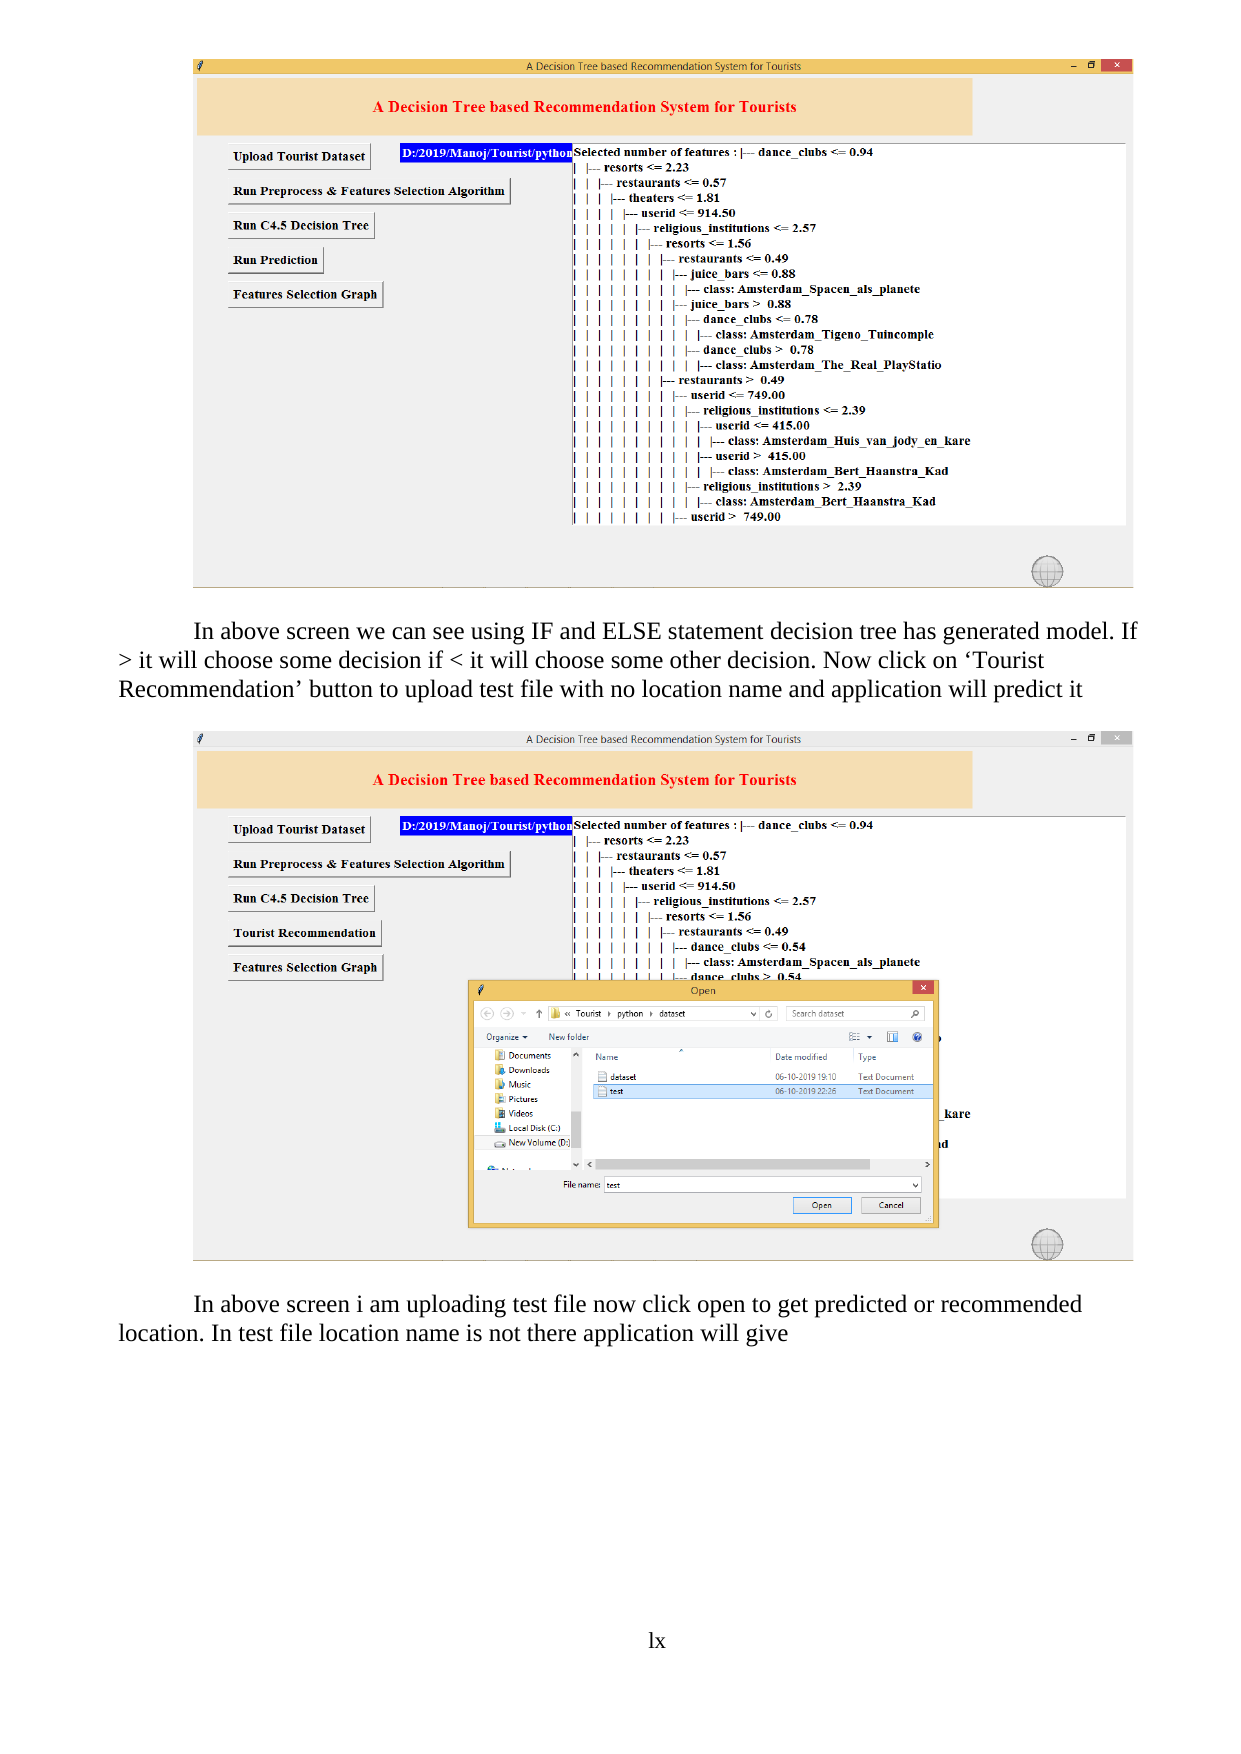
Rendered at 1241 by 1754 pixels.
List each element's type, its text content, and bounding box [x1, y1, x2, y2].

picture [193, 59, 1134, 588]
picture [193, 731, 1134, 1261]
text In above screen we can see using IF and ELSE statement decision tree has generated model. If > it will choose some decision if < it will choose some other decision. Now click on ‘Tourist Recommendation’ button to upload test file with no location name and application will predict it [118, 616, 1152, 703]
text In above screen i am uploading test file now click open to get predicted or recommended location. In test file location name is not there application will give [118, 1289, 1152, 1346]
